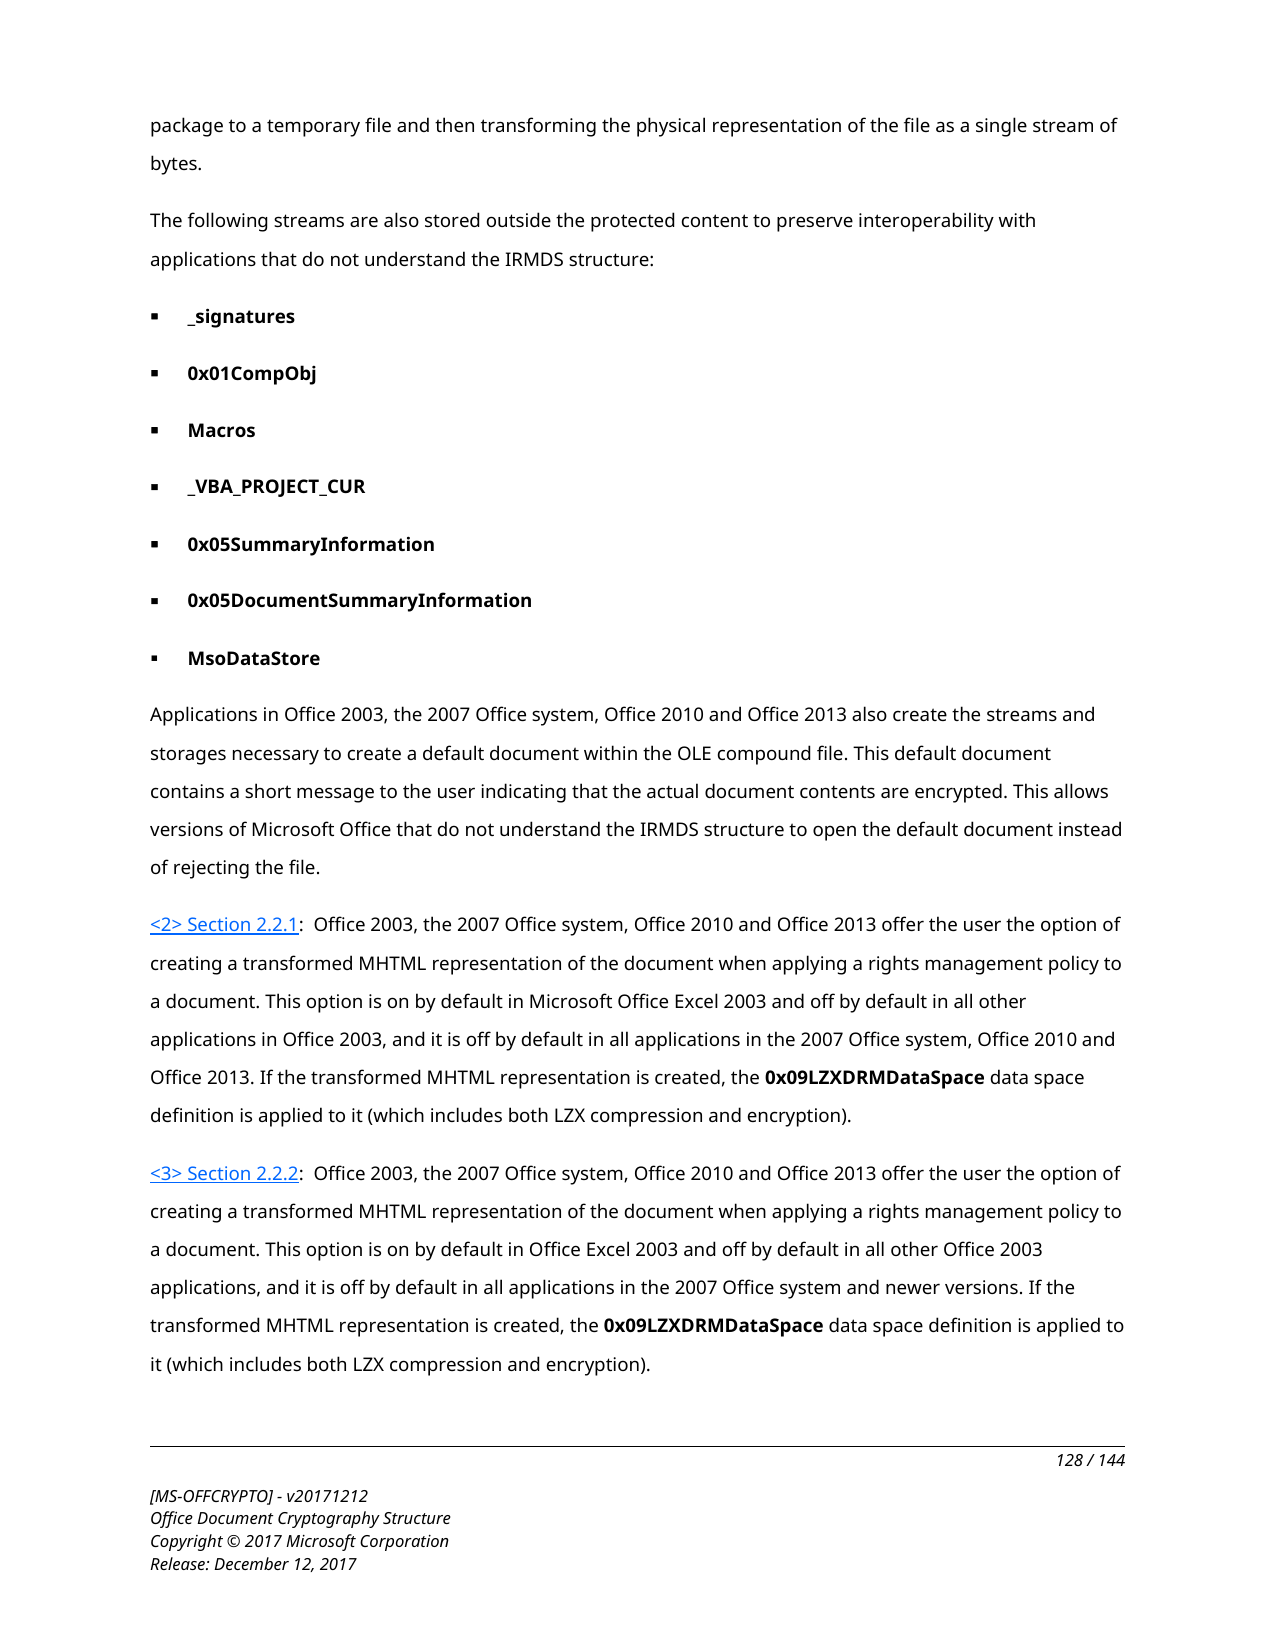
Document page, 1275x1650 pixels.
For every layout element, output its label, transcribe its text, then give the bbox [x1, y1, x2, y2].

list 0x05SummaryInformation [150, 531, 1125, 556]
list Macros [150, 417, 1125, 442]
list 0x01CompObj [150, 360, 1125, 385]
text The following streams are also stored outside the protected content to preserve interoperability with applications that do not understand the IRMDS structure: [150, 208, 1125, 271]
list MsoDataStore [150, 645, 1125, 670]
list _VBA_PROJECT_CUR [150, 474, 1125, 499]
text <3> Section 2.2.2: Office 2003, the 2007 Office system, Office 2010 and Office 2013 offer the user the option of creating a transformed MHTML representation of the document when applying a rights management policy to a document. This option is on by default in Office Excel 2003 and off by default in all other Office 2003 applications, and it is off by default in all applications in the 2007 Office system and newer versions. If the transformed MHTML representation is created, the 0x09LZXDRMDataSpace data space definition is applied to it (which includes both LZX compression and encryption). [150, 1160, 1125, 1376]
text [150, 112, 1125, 176]
list _signatures [150, 303, 1125, 328]
text <2> Section 2.2.1: Office 2003, the 2007 Office system, Office 2010 and Office 2013 offer the user the option of creating a transformed MHTML representation of the document when applying a rights management policy to a document. This option is on by default in Microsoft Office Excel 2003 and off by default in all other applications in Office 2003, and it is off by default in all applications in the 2007 Office system, Office 2010 and Office 2013. If the transformed MHTML representation is created, the 0x09LZXDRMDataSpace data space definition is applied to it (which includes both LZX compression and encryption). [150, 912, 1125, 1128]
text Applications in Office 2003, the 2007 Office system, Office 2010 and Office 2013 also create the streams and storages necessary to create a default document within the OLE compound file. This default document contains a short message to the user indicating that the actual document contents are encrypted. This allows versions of Microsoft Office that do not understand the IRMDS structure to open the default document instead of rejecting the file. [150, 702, 1125, 880]
list 0x05DocumentSummaryInformation [150, 588, 1125, 613]
